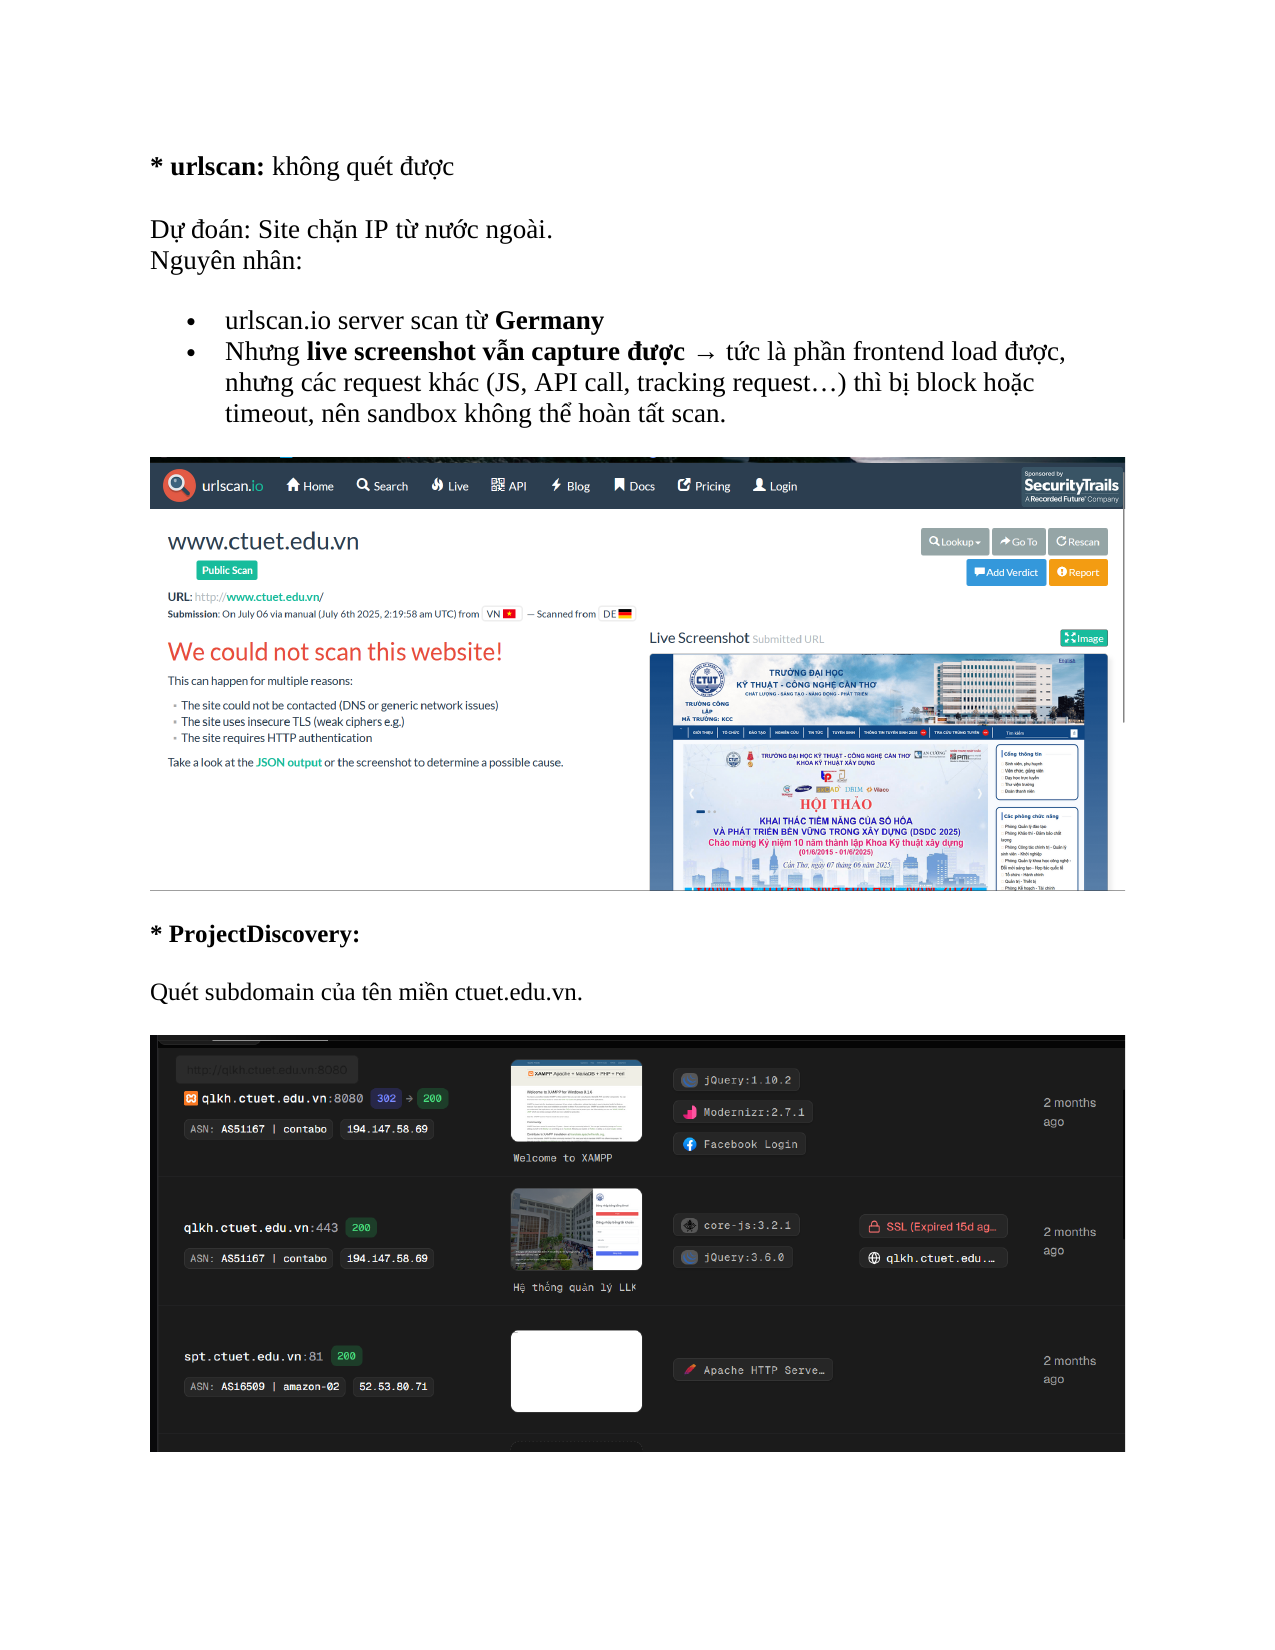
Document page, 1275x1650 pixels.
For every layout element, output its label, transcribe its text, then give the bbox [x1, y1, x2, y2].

text * urlscan: không quét được [150, 150, 1125, 181]
text Dự đoán: Site chặn IP từ nước ngoài. Nguyên nhân: [150, 213, 1125, 275]
list urlscan.io server scan từ Germany [187, 304, 1125, 335]
text * ProjectDiscovery: [150, 919, 1125, 948]
picture [150, 1035, 1125, 1452]
text Quét subdomain của tên miền ctuet.edu.vn. [150, 977, 1125, 1006]
list Nhưng live screenshot vẫn capture được → tức là phần frontend load được, nhưng các request khác (JS, API call, tracking request…) thì bị block hoặc timeout, nên sandbox không thể hoàn tất scan. [187, 335, 1125, 429]
picture [150, 457, 1125, 891]
